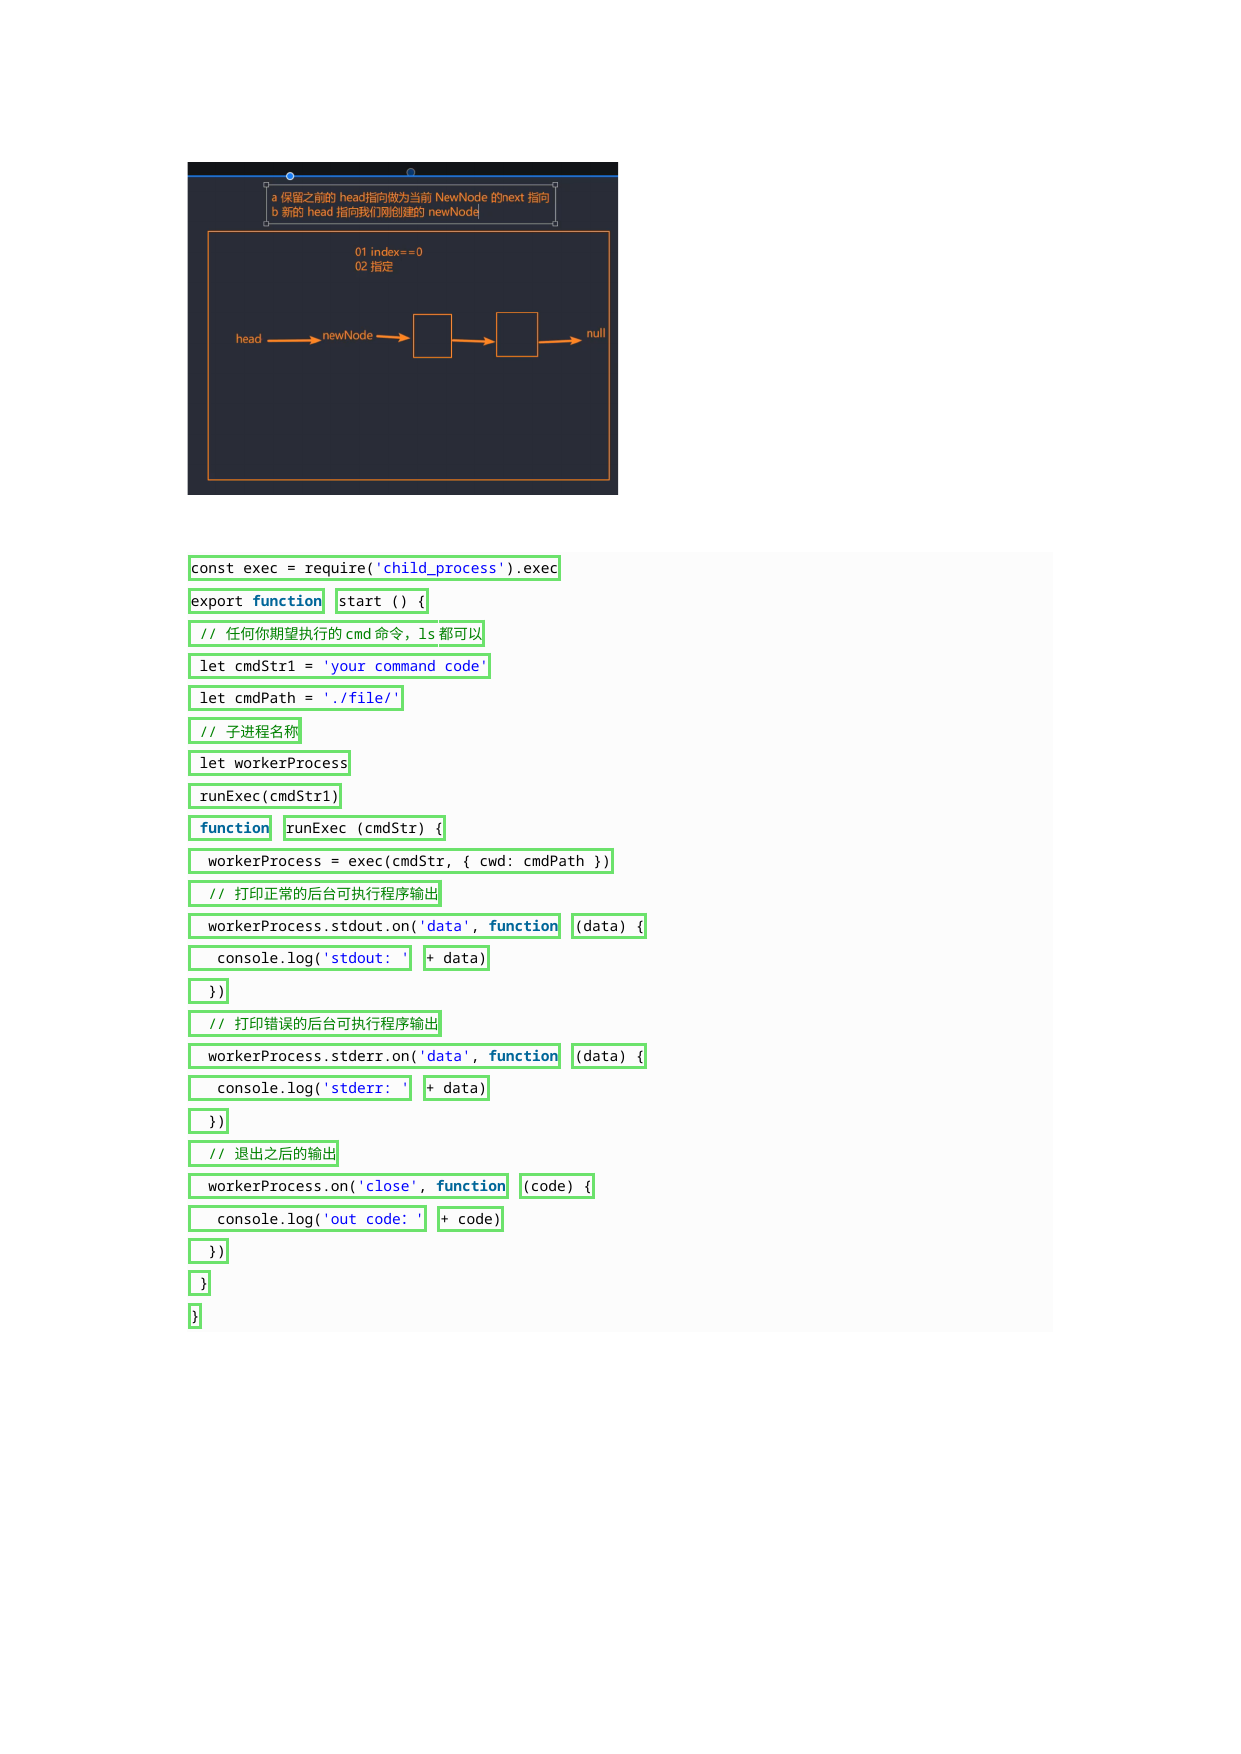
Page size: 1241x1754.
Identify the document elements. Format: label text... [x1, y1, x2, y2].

text let workerProcess [187, 747, 1053, 779]
text function runExec (cmdStr) { [187, 812, 1053, 844]
text } [187, 1267, 1053, 1299]
text }) [187, 1234, 1053, 1267]
text // 退出之后的输出 [187, 1137, 1053, 1169]
text } [187, 1299, 1053, 1332]
text }) [187, 974, 1053, 1007]
text console.log('stderr: ' + data) [187, 1072, 1053, 1104]
text workerProcess.on('close', function (code) { [187, 1169, 1053, 1202]
text workerProcess = exec(cmdStr, { cwd: cmdPath }) [187, 844, 1053, 877]
text workerProcess.stderr.on('data', function (data) { [187, 1039, 1053, 1072]
text }) [187, 1104, 1053, 1137]
text // 任何你期望执行的cmd命令，ls都可以 [187, 617, 1053, 649]
text export function start () { [187, 584, 1053, 617]
text console.log('out code：' + code) [187, 1202, 1053, 1234]
text // 子进程名称 [187, 714, 1053, 747]
text workerProcess.stdout.on('data', function (data) { [187, 909, 1053, 942]
text runExec(cmdStr1) [187, 779, 1053, 812]
text const exec = require('child_process').exec [187, 552, 1053, 584]
text // 打印正常的后台可执行程序输出 [187, 877, 1053, 909]
text console.log('stdout: ' + data) [187, 942, 1053, 974]
text let cmdStr1 = 'your command code' [187, 649, 1053, 682]
text // 打印错误的后台可执行程序输出 [187, 1007, 1053, 1039]
text let cmdPath = './file/' [187, 682, 1053, 714]
picture [187, 162, 619, 495]
